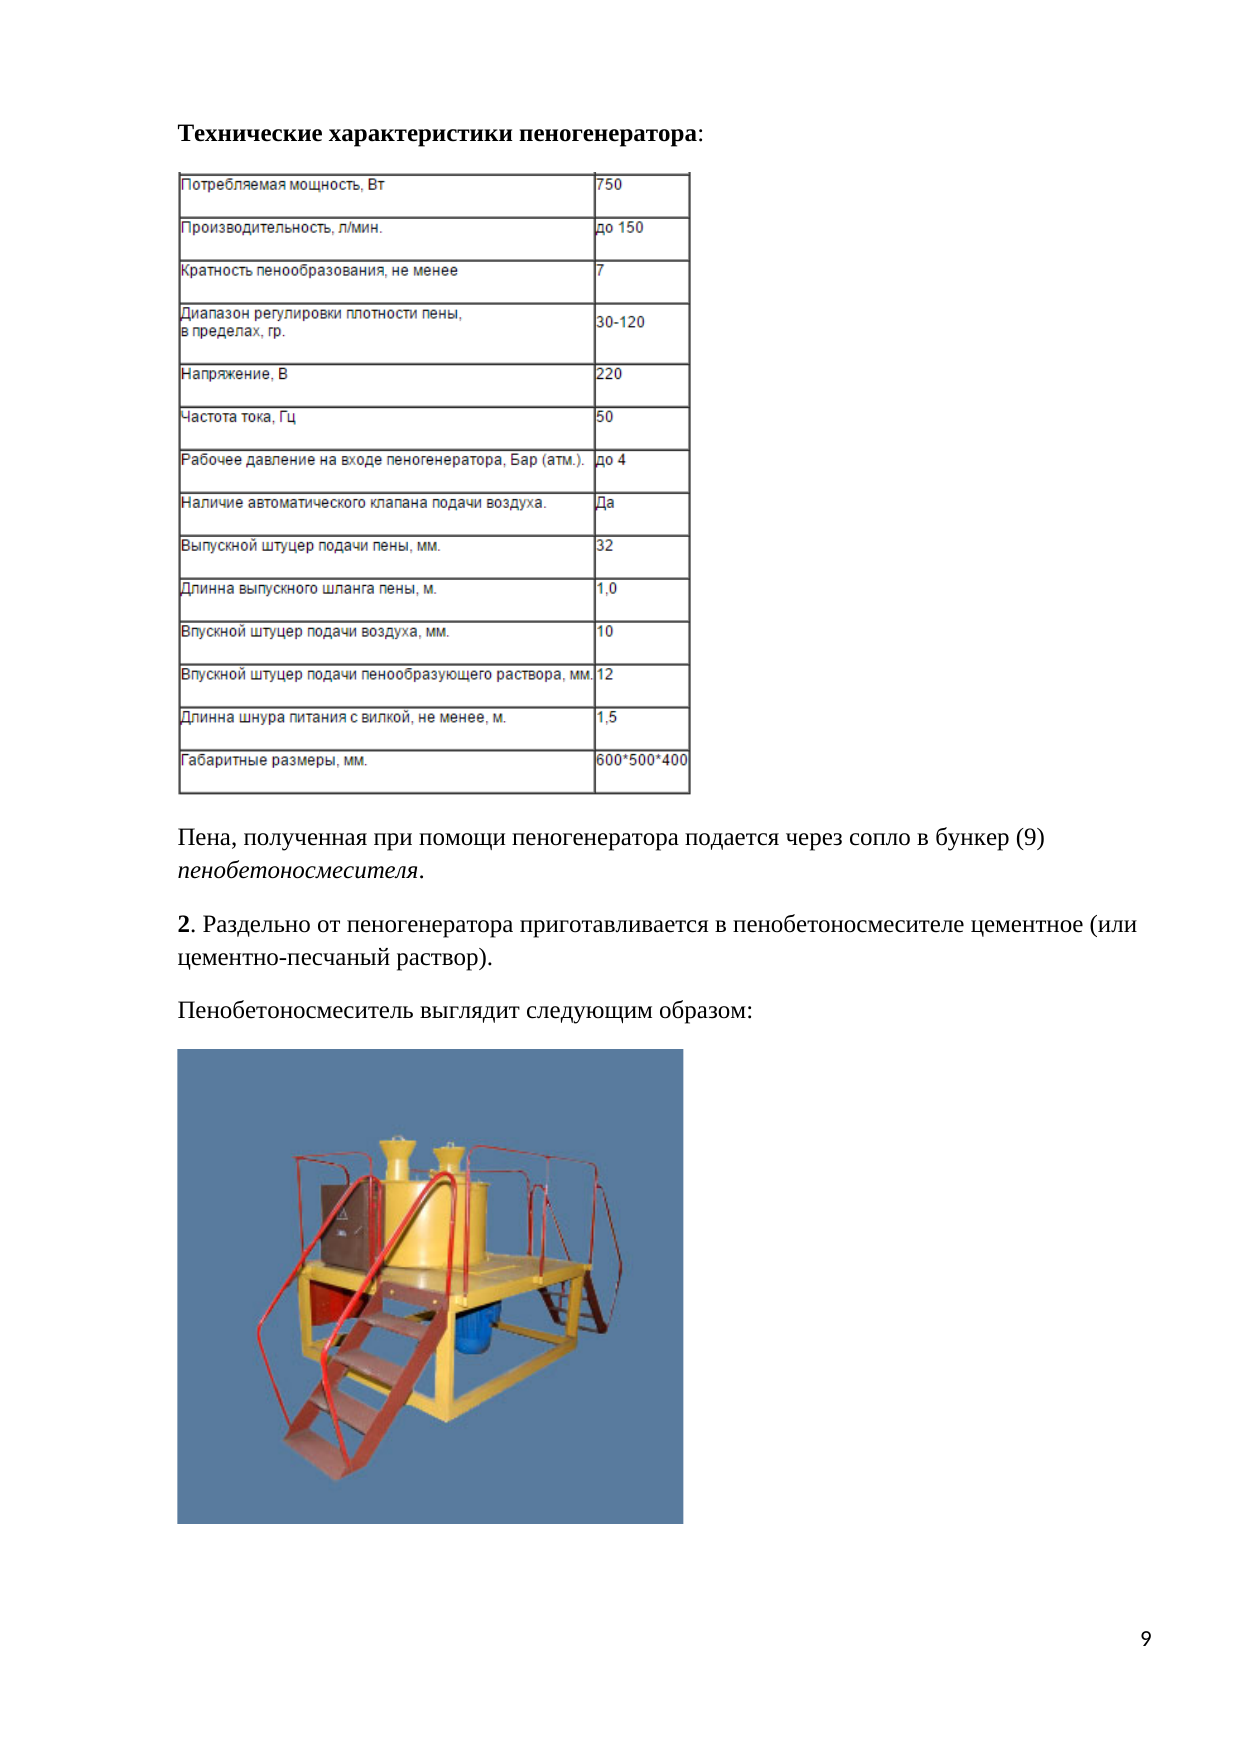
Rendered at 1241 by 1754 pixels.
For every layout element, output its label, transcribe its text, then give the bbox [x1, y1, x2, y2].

picture [177, 172, 692, 797]
picture [177, 1049, 684, 1524]
text Пена, полученная при помощи пеногенератора подается через сопло в бункер (9) пенобетоносмесителя. [177, 822, 1152, 884]
text Пенобетоносмеситель выглядит следующим образом: [177, 996, 1152, 1024]
text 2. Раздельно от пеногенератора приготавливается в пенобетоносмесителе цементное (или цементно-песчаный раствор). [177, 909, 1152, 971]
text Технические характеристики пеногенератора: [177, 118, 1152, 147]
